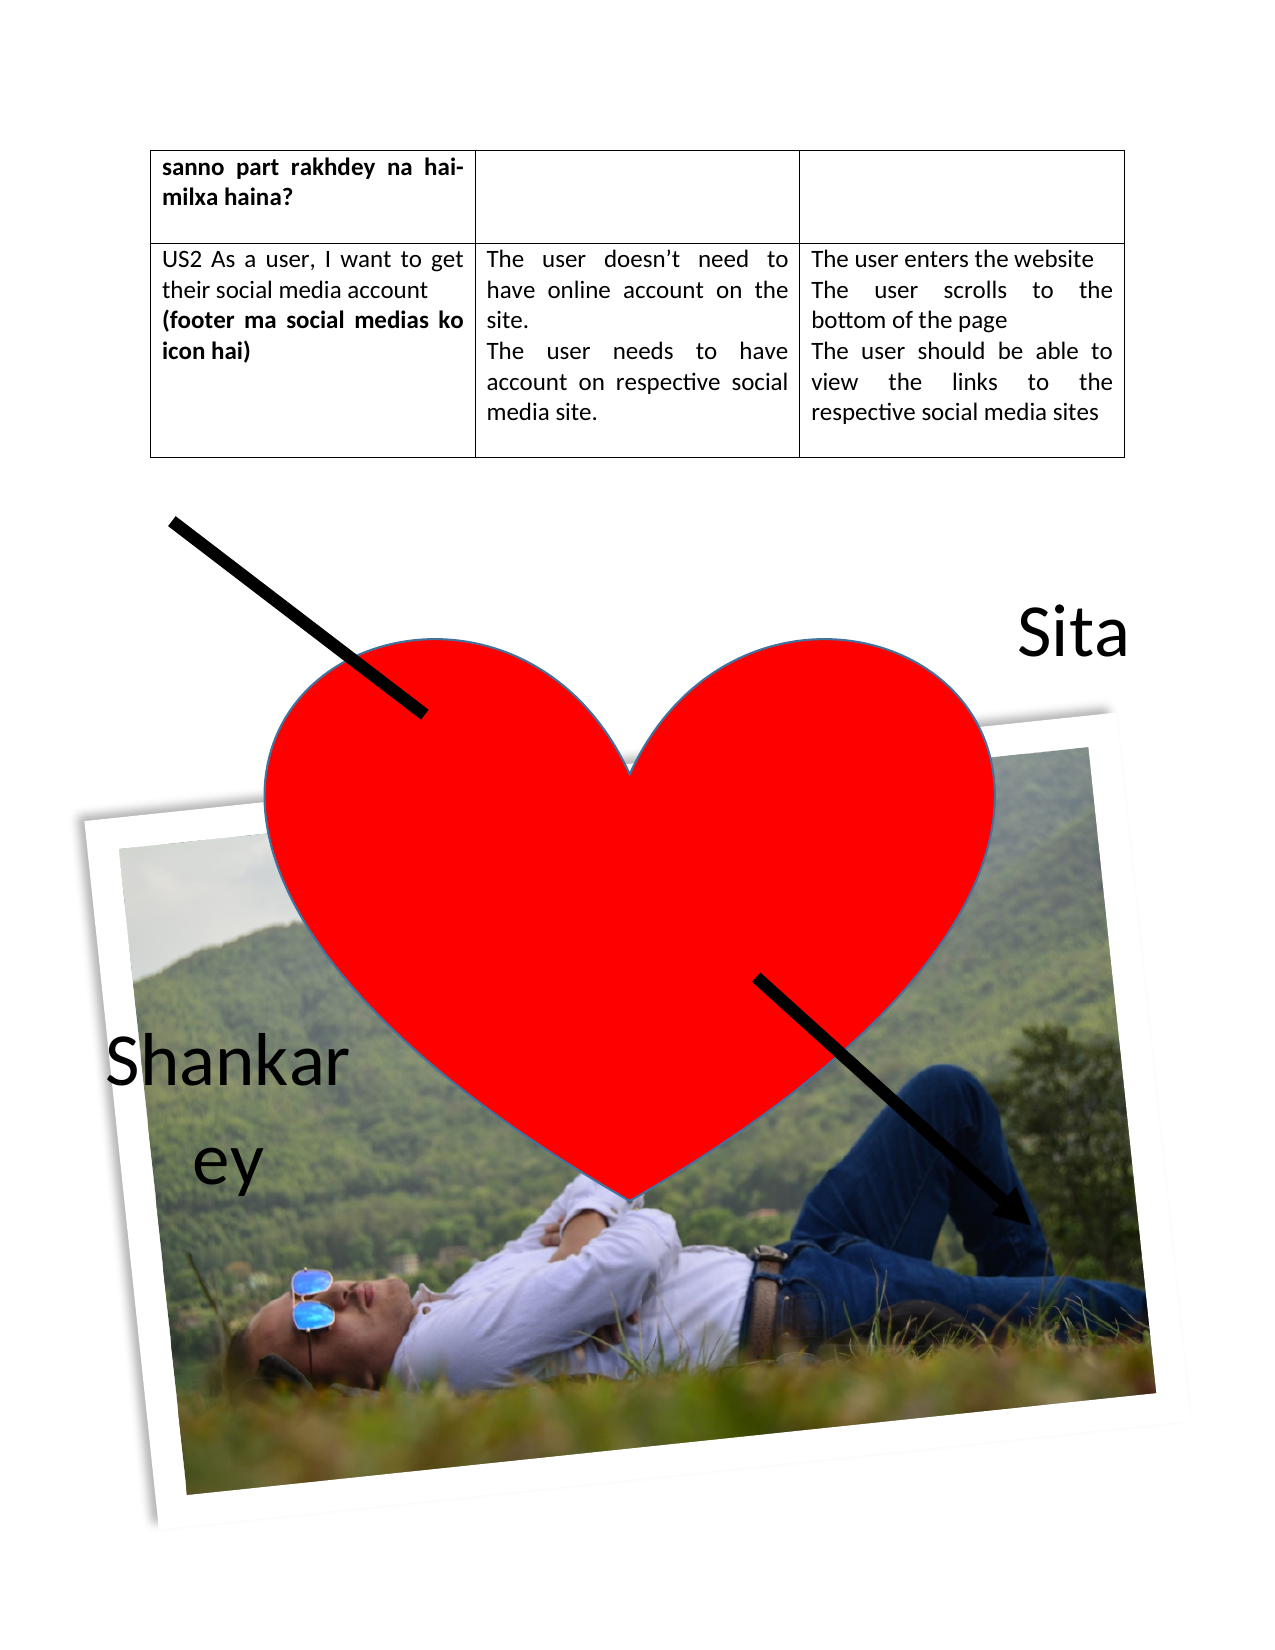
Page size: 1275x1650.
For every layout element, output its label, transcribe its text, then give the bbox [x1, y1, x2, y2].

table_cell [476, 151, 799, 243]
table_cell The user enters the website The user scrolls to the bottom of the page The user should be able to view the links to the respective social media sites [800, 244, 1124, 457]
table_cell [151, 151, 475, 243]
picture [120, 748, 1156, 1494]
table_cell US2 As a user, I want to get their social media account (footer ma social medias ko icon hai) [151, 244, 475, 457]
table_cell The user doesn’t need to have online account on the site. The user needs to have account on respective social media site. [476, 244, 799, 457]
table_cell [800, 151, 1124, 243]
